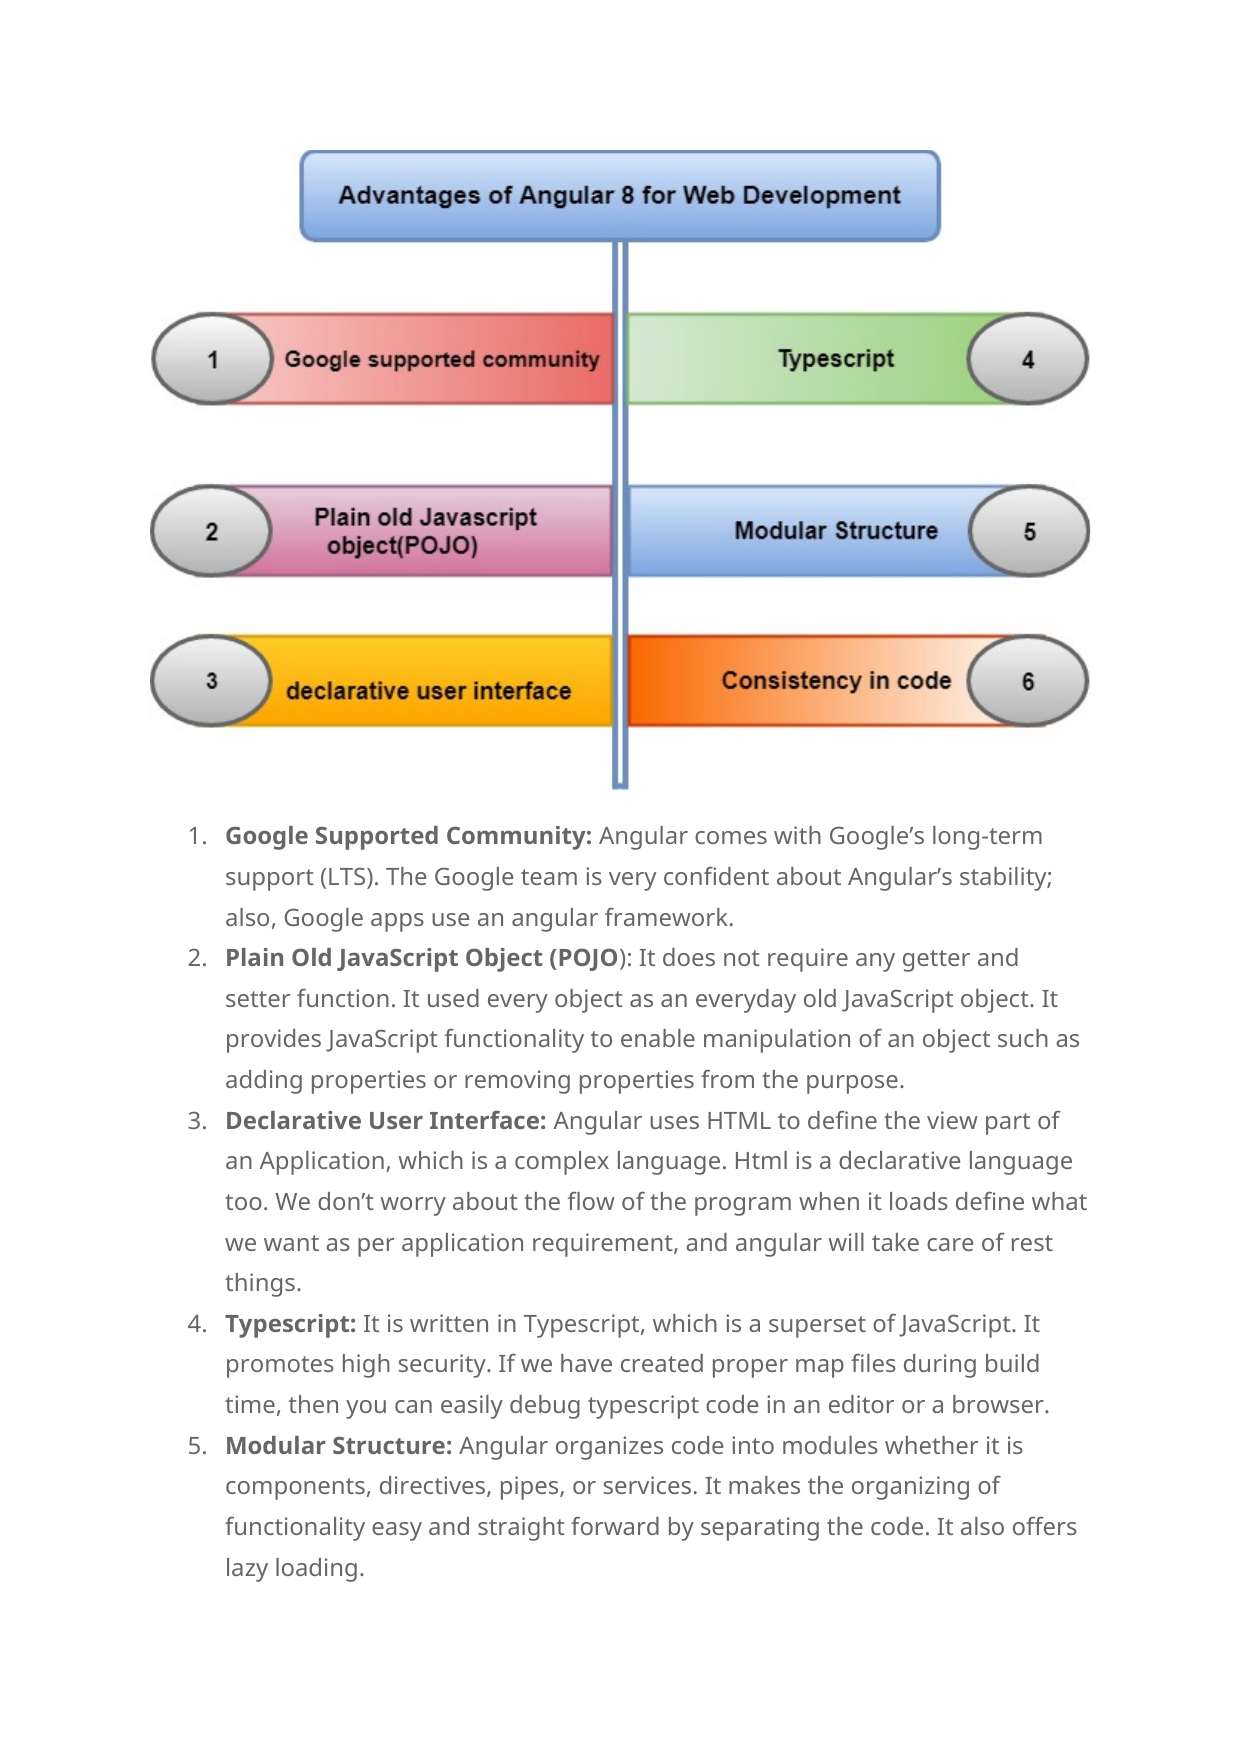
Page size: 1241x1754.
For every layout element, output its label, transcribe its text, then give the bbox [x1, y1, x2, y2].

list Declarative User Interface: Angular uses HTML to define the view part of an Application, which is a complex language. Html is a declarative language too. We don’t worry about the flow of the program when it loads define what we want as per application requirement, and angular will take care of rest things. [187, 1096, 1090, 1299]
picture [150, 150, 1091, 793]
list Google Supported Community: Angular comes with Google’s long-term support (LTS). The Google team is very confident about Angular’s stability; also, Google apps use an angular framework. [187, 811, 1090, 933]
list Typescript: It is written in Typescript, which is a superset of JavaScript. It promotes high security. If we have created proper map files during build time, then you can easily debug typescript code in an editor or a browser. [187, 1299, 1090, 1421]
list Modular Structure: Angular organizes code into modules whether it is components, directives, pipes, or services. It makes the organizing of functionality easy and straight forward by separating the code. It also offers lazy loading. [187, 1421, 1090, 1583]
list Plain Old JavaScript Object (POJO): It does not require any getter and setter function. It used every object as an everyday old JavaScript object. It provides JavaScript functionality to enable manipulation of an object such as adding properties or removing properties from the purpose. [187, 933, 1090, 1096]
